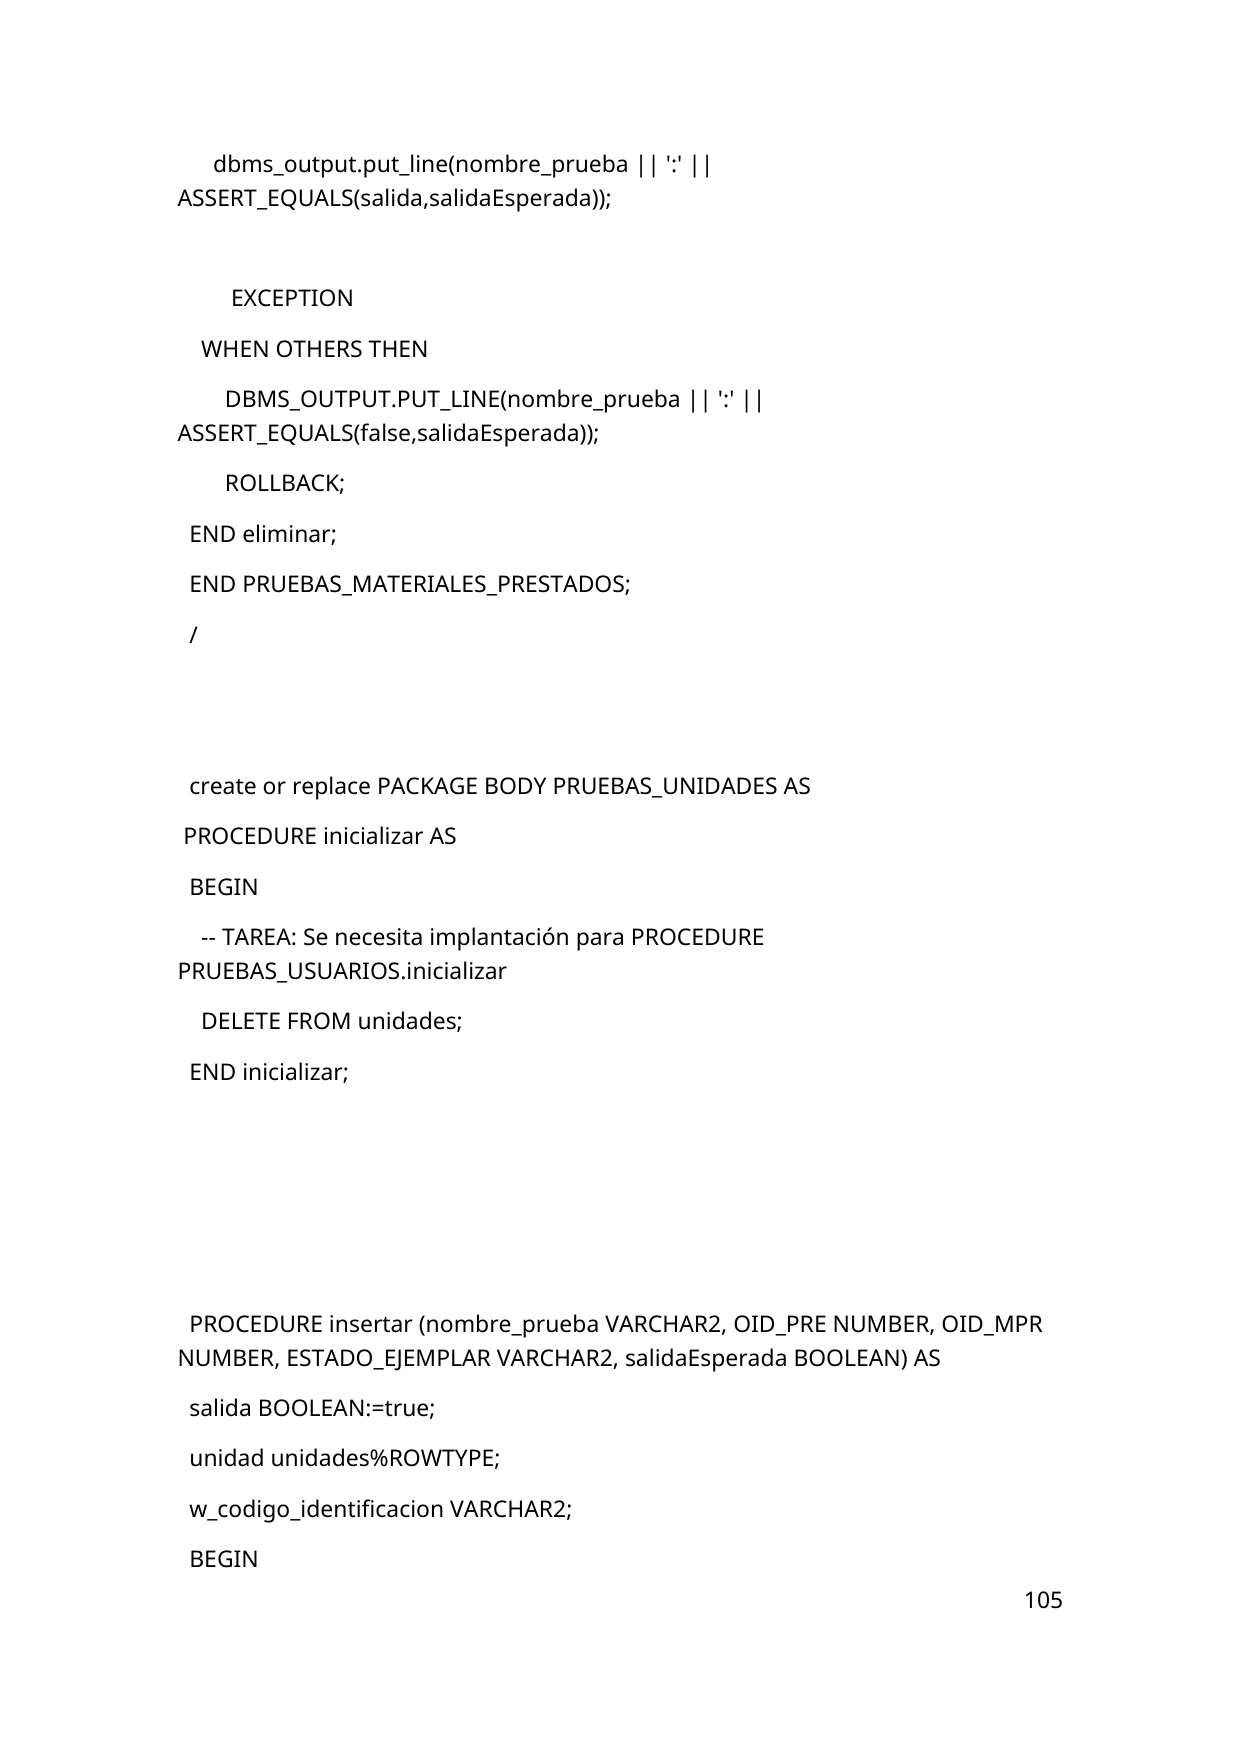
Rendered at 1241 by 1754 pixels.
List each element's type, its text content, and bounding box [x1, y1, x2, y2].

text DBMS_OUTPUT.PUT_LINE(nombre_prueba || ':' || ASSERT_EQUALS(false,salidaEsperada)); [177, 383, 1063, 448]
text ROLLBACK; [177, 467, 1063, 498]
text WHEN OTHERS THEN [177, 333, 1063, 364]
text unidad unidades%ROWTYPE; [177, 1442, 1063, 1473]
text BEGIN [177, 1543, 1063, 1574]
text w_codigo_identificacion VARCHAR2; [177, 1493, 1063, 1524]
text BEGIN [177, 871, 1063, 902]
text PROCEDURE inicializar AS [177, 820, 1063, 851]
text END inicializar; [177, 1056, 1063, 1087]
text EXCEPTION [177, 282, 1063, 313]
text / [177, 618, 1063, 650]
text PROCEDURE insertar (nombre_prueba VARCHAR2, OID_PRE NUMBER, OID_MPR NUMBER, ESTADO_EJEMPLAR VARCHAR2, salidaEsperada BOOLEAN) AS [177, 1308, 1063, 1373]
text salida BOOLEAN:=true; [177, 1392, 1063, 1423]
text dbms_output.put_line(nombre_prueba || ':' || ASSERT_EQUALS(salida,salidaEsperada)); [177, 148, 1063, 213]
text -- TAREA: Se necesita implantación para PROCEDURE PRUEBAS_USUARIOS.inicializar [177, 921, 1063, 986]
text DELETE FROM unidades; [177, 1005, 1063, 1036]
text END PRUEBAS_MATERIALES_PRESTADOS; [177, 568, 1063, 599]
text create or replace PACKAGE BODY PRUEBAS_UNIDADES AS [177, 770, 1063, 801]
text END eliminar; [177, 518, 1063, 549]
